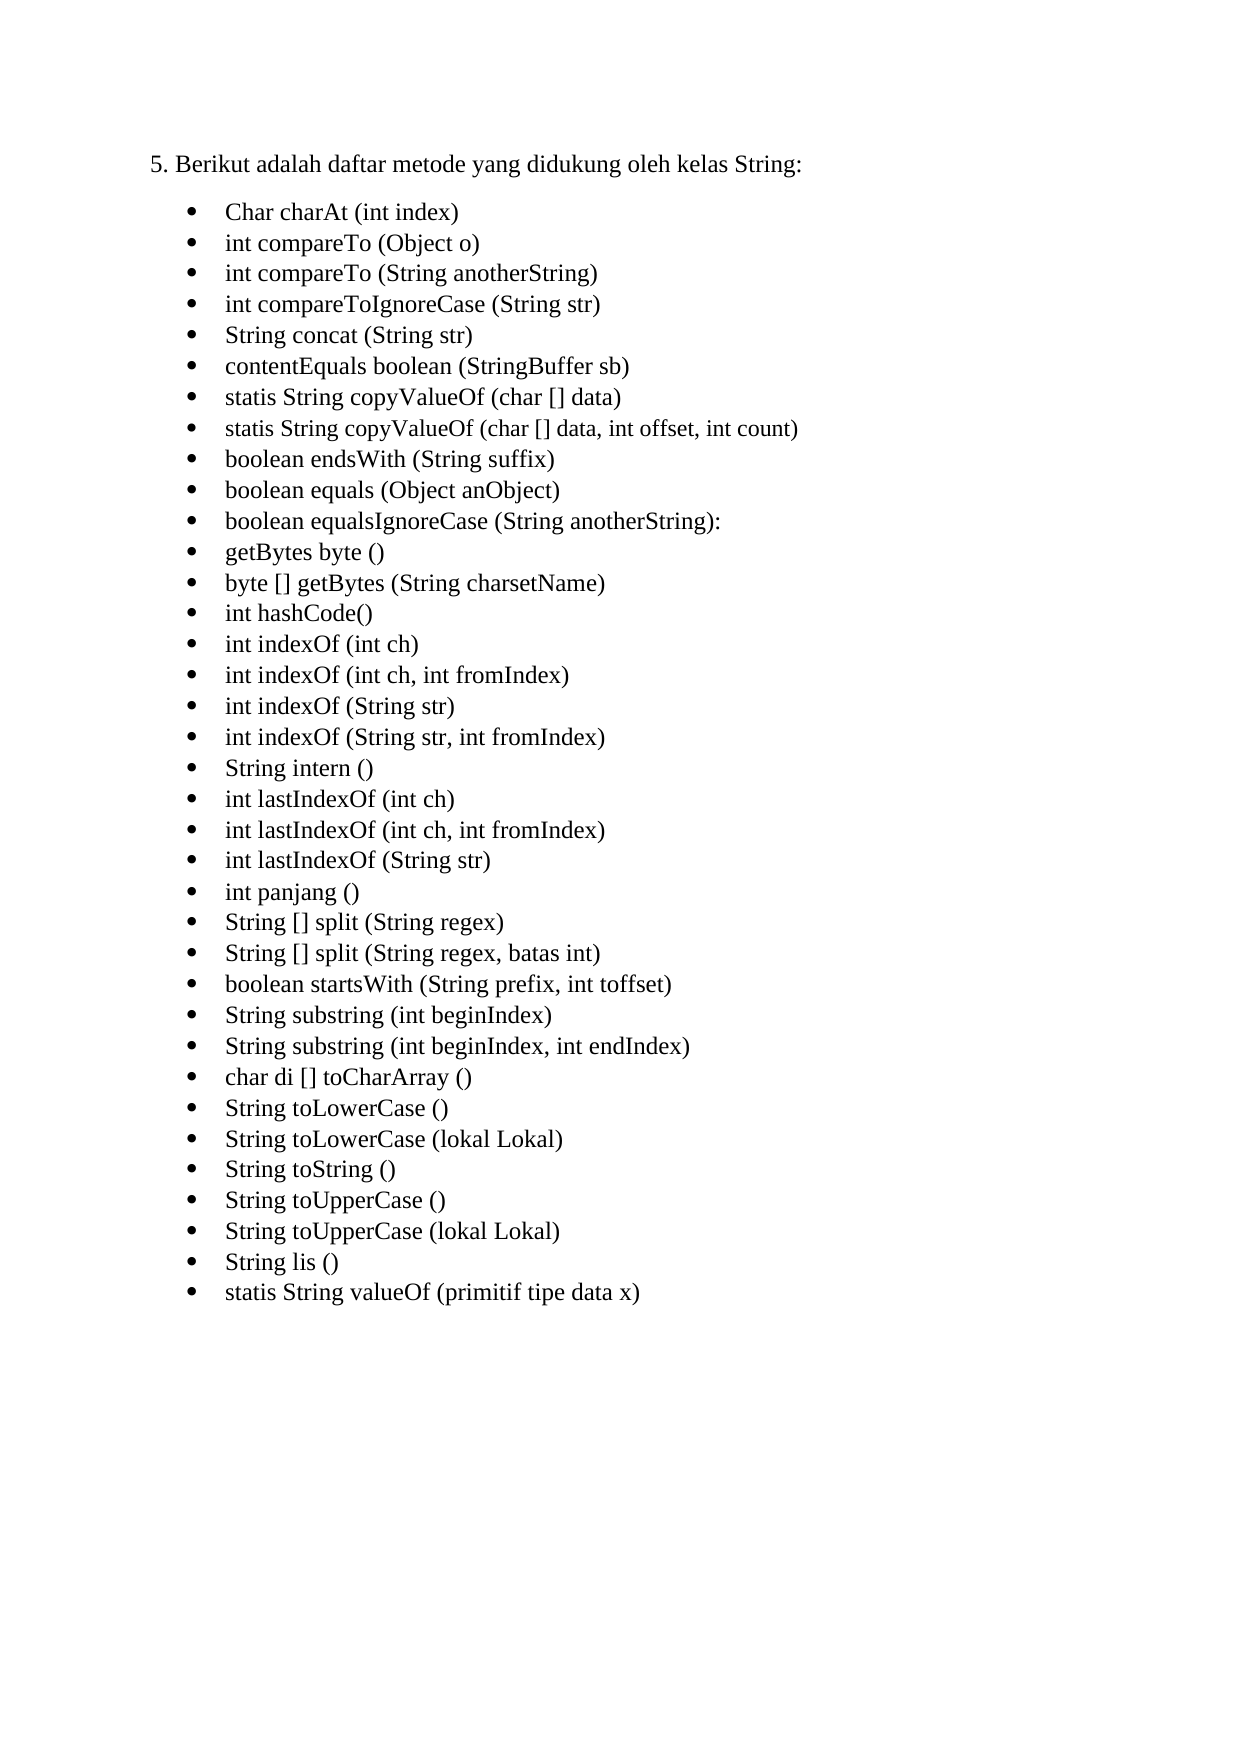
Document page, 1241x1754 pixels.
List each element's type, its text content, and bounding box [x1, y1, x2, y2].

list int indexOf (int ch, int fromIndex) [187, 660, 823, 689]
list Char charAt (int index) [187, 197, 823, 226]
list int indexOf (String str) [187, 691, 823, 720]
list char di [] toCharArray () [187, 1062, 823, 1091]
list String substring (int beginIndex) [187, 1000, 823, 1029]
list String [] split (String regex) [187, 907, 823, 936]
list int panjang () [187, 877, 823, 905]
list int indexOf (String str, int fromIndex) [187, 722, 823, 751]
list statis String copyValueOf (char [] data, int offset, int count) [187, 414, 823, 442]
list byte [] getBytes (String charsetName) [187, 568, 823, 596]
list int compareToIgnoreCase (String str) [187, 289, 823, 318]
list String toString () [187, 1154, 823, 1183]
list int hashCode() [187, 598, 823, 627]
list boolean endsWith (String suffix) [187, 444, 823, 473]
list String toLowerCase (lokal Lokal) [187, 1124, 823, 1152]
list statis String valueOf (primitif tipe data x) [187, 1277, 823, 1306]
list Berikut adalah daftar metode yang didukung oleh kelas String: [150, 149, 823, 178]
list String intern () [187, 753, 823, 782]
list statis String copyValueOf (char [] data) [187, 382, 823, 411]
list contentEquals boolean (StringBuffer sb) [187, 351, 823, 380]
list String concat (String str) [187, 320, 823, 349]
list boolean equalsIgnoreCase (String anotherString): [187, 506, 823, 534]
list boolean equals (Object anObject) [187, 475, 823, 504]
list String lis () [187, 1247, 823, 1276]
list int indexOf (int ch) [187, 629, 823, 658]
list String toUpperCase () [187, 1185, 823, 1214]
list String substring (int beginIndex, int endIndex) [187, 1031, 823, 1060]
list getBytes byte () [187, 537, 823, 566]
list int lastIndexOf (String str) [187, 846, 823, 874]
list int lastIndexOf (int ch, int fromIndex) [187, 815, 823, 843]
list int lastIndexOf (int ch) [187, 784, 823, 813]
list int compareTo (String anotherString) [187, 258, 823, 287]
list boolean startsWith (String prefix, int toffset) [187, 969, 823, 998]
list String toUpperCase (lokal Lokal) [187, 1216, 823, 1245]
list String [] split (String regex, batas int) [187, 938, 823, 967]
list String toLowerCase () [187, 1093, 823, 1122]
list int compareTo (Object o) [187, 228, 823, 256]
